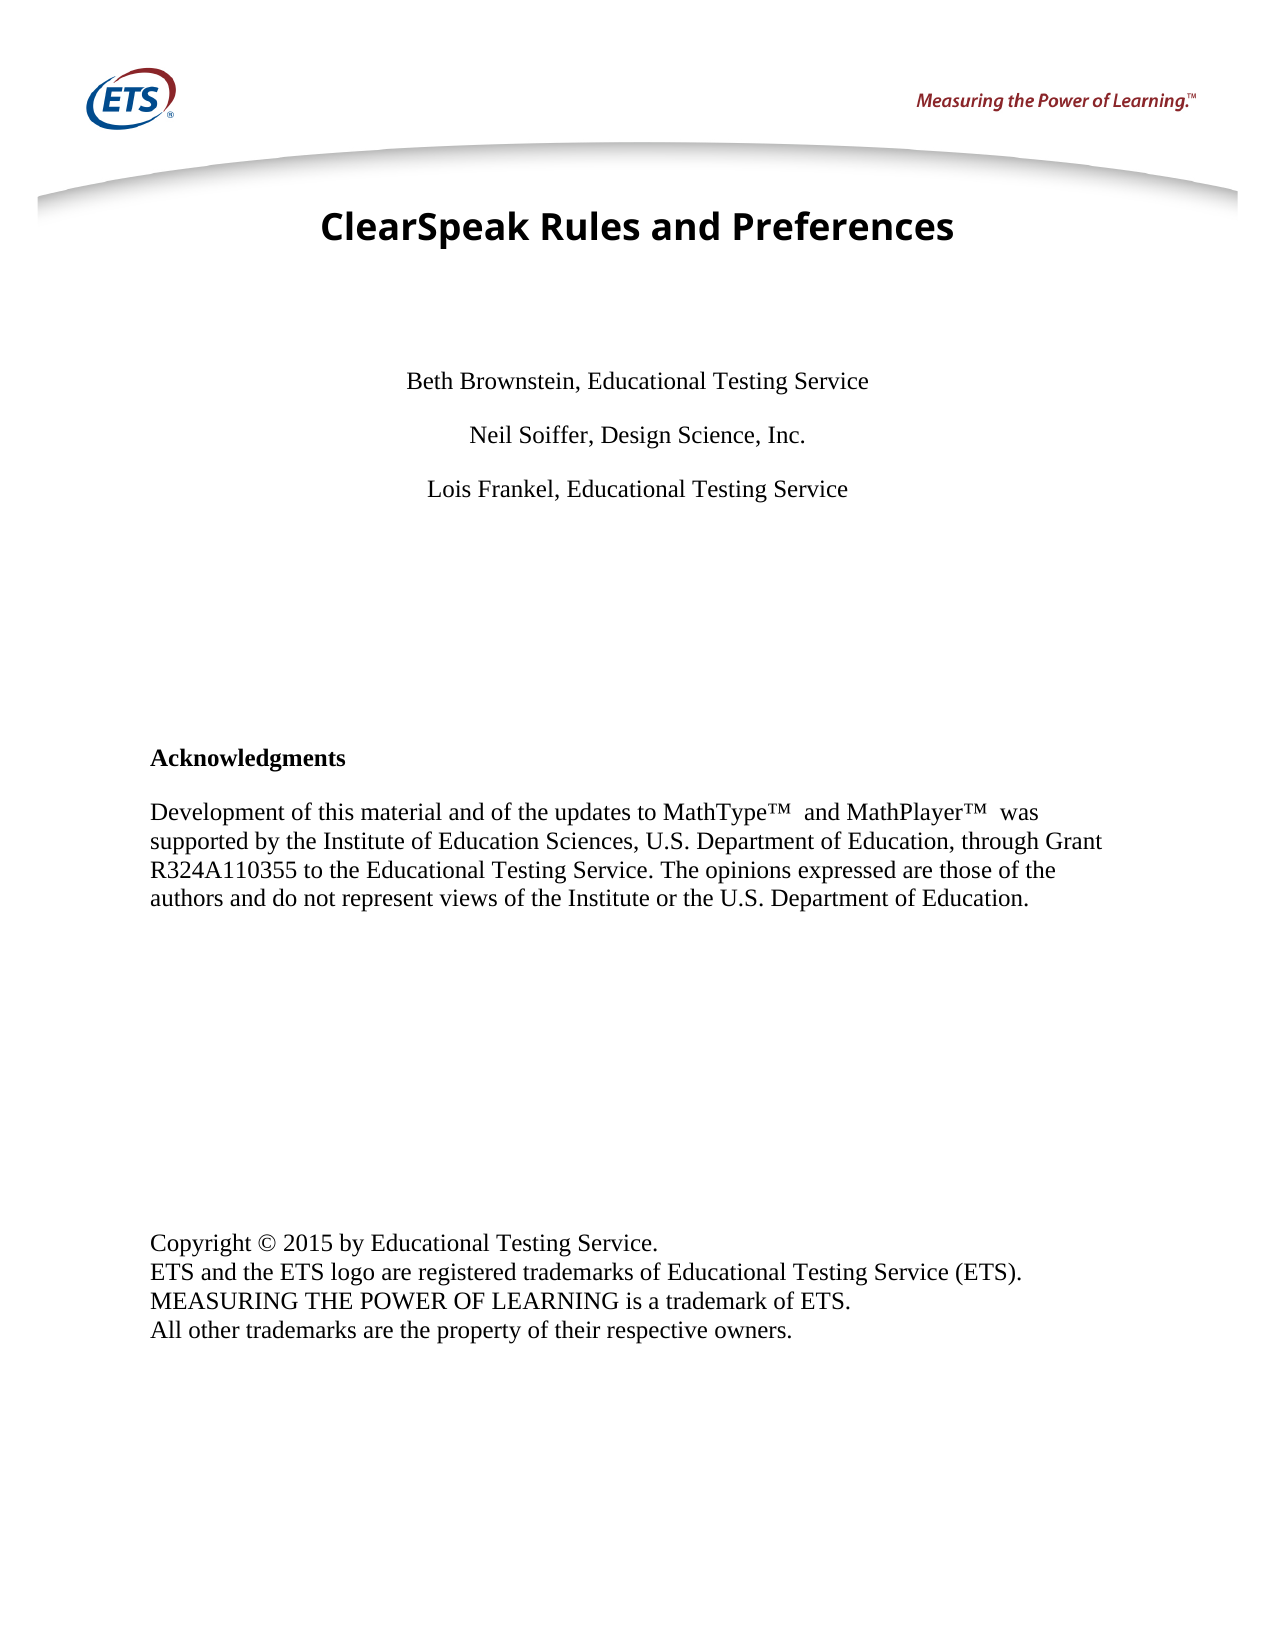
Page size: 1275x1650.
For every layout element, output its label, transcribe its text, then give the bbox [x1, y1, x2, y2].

text Beth Brownstein, Educational Testing Service [150, 366, 1125, 395]
subtitle ClearSpeak Rules and Preferences [150, 200, 1125, 251]
text Copyright © 2015 by Educational Testing Service. [150, 1228, 1125, 1257]
text Acknowledgments [150, 743, 1125, 772]
text Neil Soiffer, Design Science, Inc. [150, 420, 1125, 449]
text ETS and the ETS logo are registered trademarks of Educational Testing Service (ETS). [150, 1257, 1125, 1286]
text All other trademarks are the property of their respective owners. [150, 1315, 1125, 1343]
picture [37, 32, 1238, 299]
text MEASURING THE POWER OF LEARNING is a trademark of ETS. [150, 1286, 1125, 1315]
text Development of this material and of the updates to MathType™ and MathPlayer™ was supported by the Institute of Education Sciences, U.S. Department of Education, through Grant R324A110355 to the Educational Testing Service. The opinions expressed are those of the authors and do not represent views of the Institute or the U.S. Department of Education. [150, 797, 1125, 912]
text Lois Frankel, Educational Testing Service [150, 474, 1125, 503]
